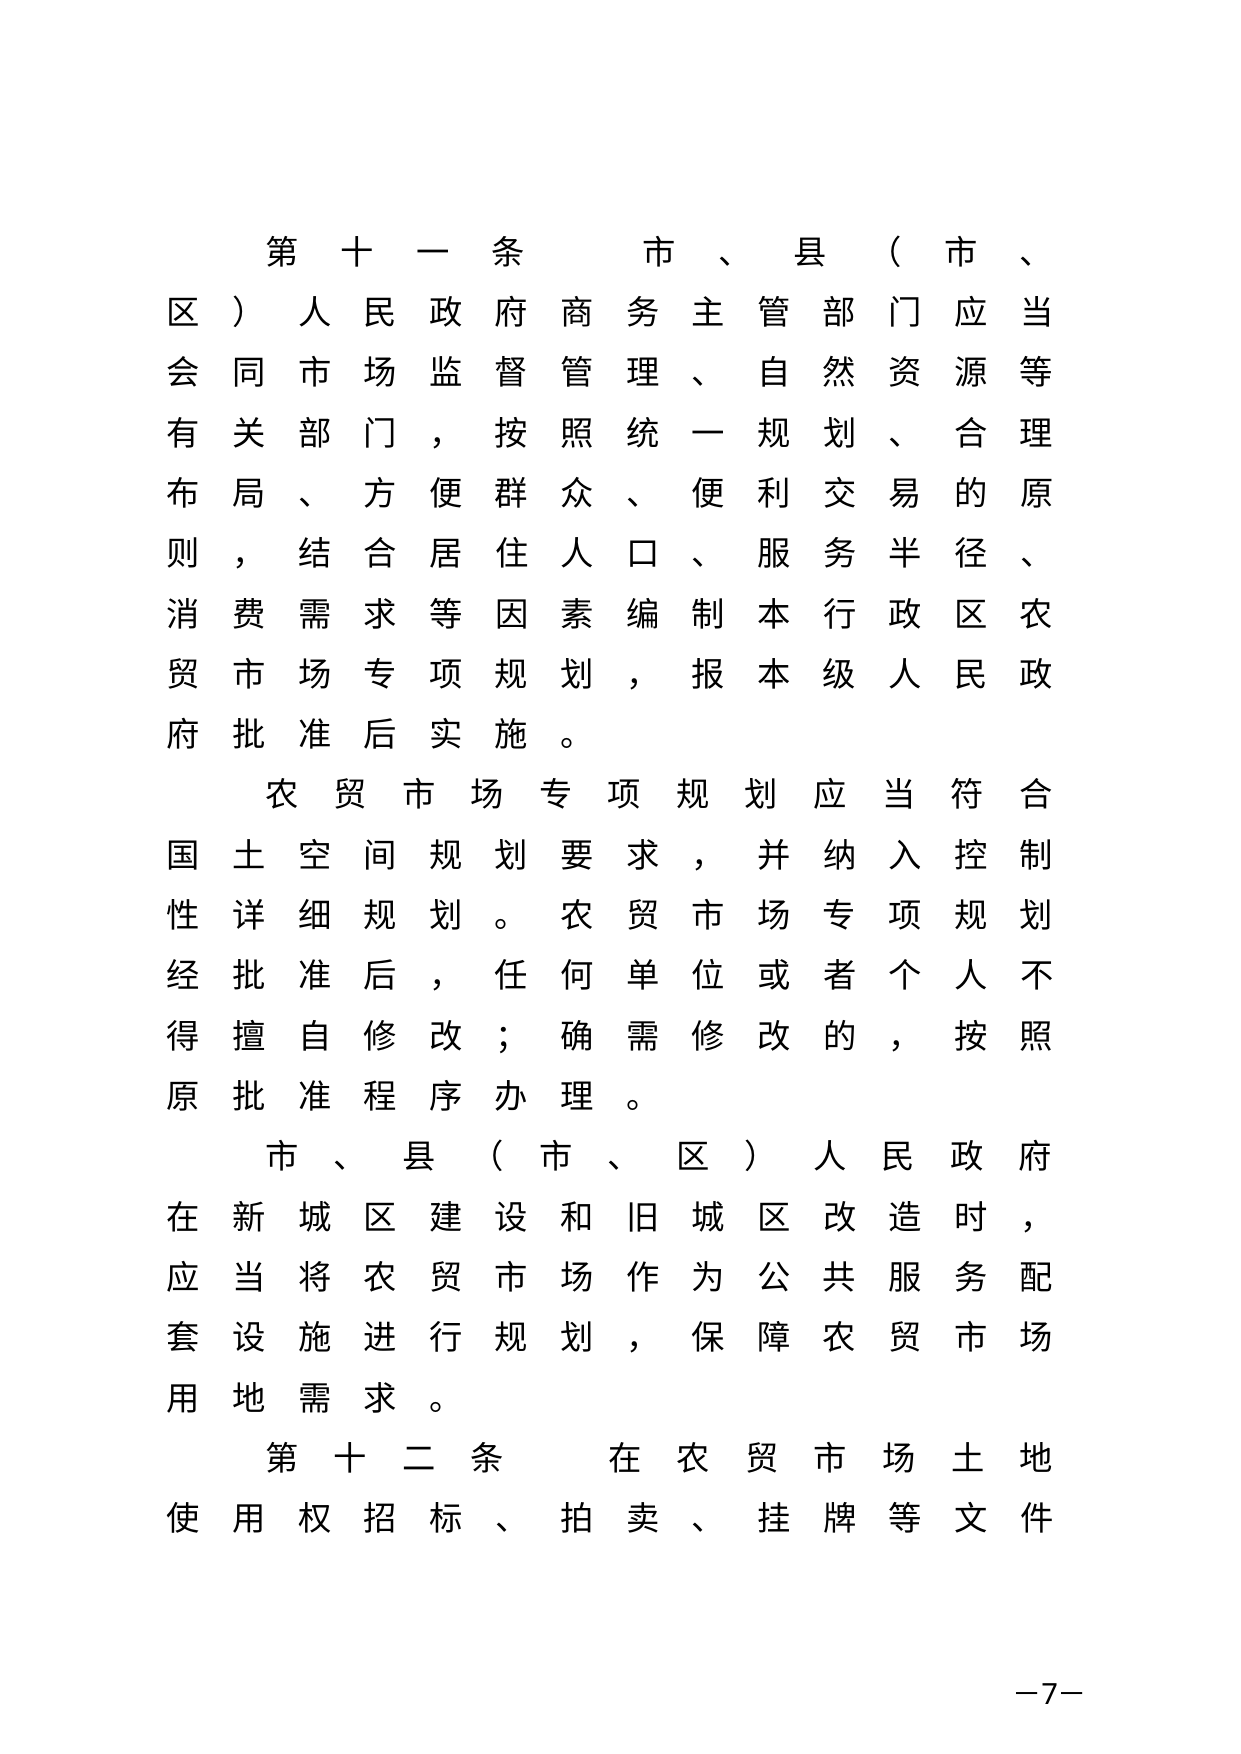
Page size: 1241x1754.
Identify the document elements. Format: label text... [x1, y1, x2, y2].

text 市、县（市、区）人民政府在新城区建设和旧城区改造时，应当将农贸市场作为公共服务配套设施进行规划，保障农贸市场用地需求。 [167, 1124, 1085, 1426]
text 第十一条 市、县（市、区）人民政府商务主管部门应当会同市场监督管理、自然资源等有关部门，按照统一规划、合理布局、方便群众、便利交易的原则，结合居住人口、服务半径、消费需求等因素编制本行政区农贸市场专项规划，报本级人民政府批准后实施。 [167, 219, 1085, 762]
text 农贸市场专项规划应当符合国土空间规划要求，并纳入控制性详细规划。农贸市场专项规划经批准后，任何单位或者个人不得擅自修改；确需修改的，按照原批准程序办理。 [167, 762, 1085, 1124]
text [167, 1426, 1085, 1546]
